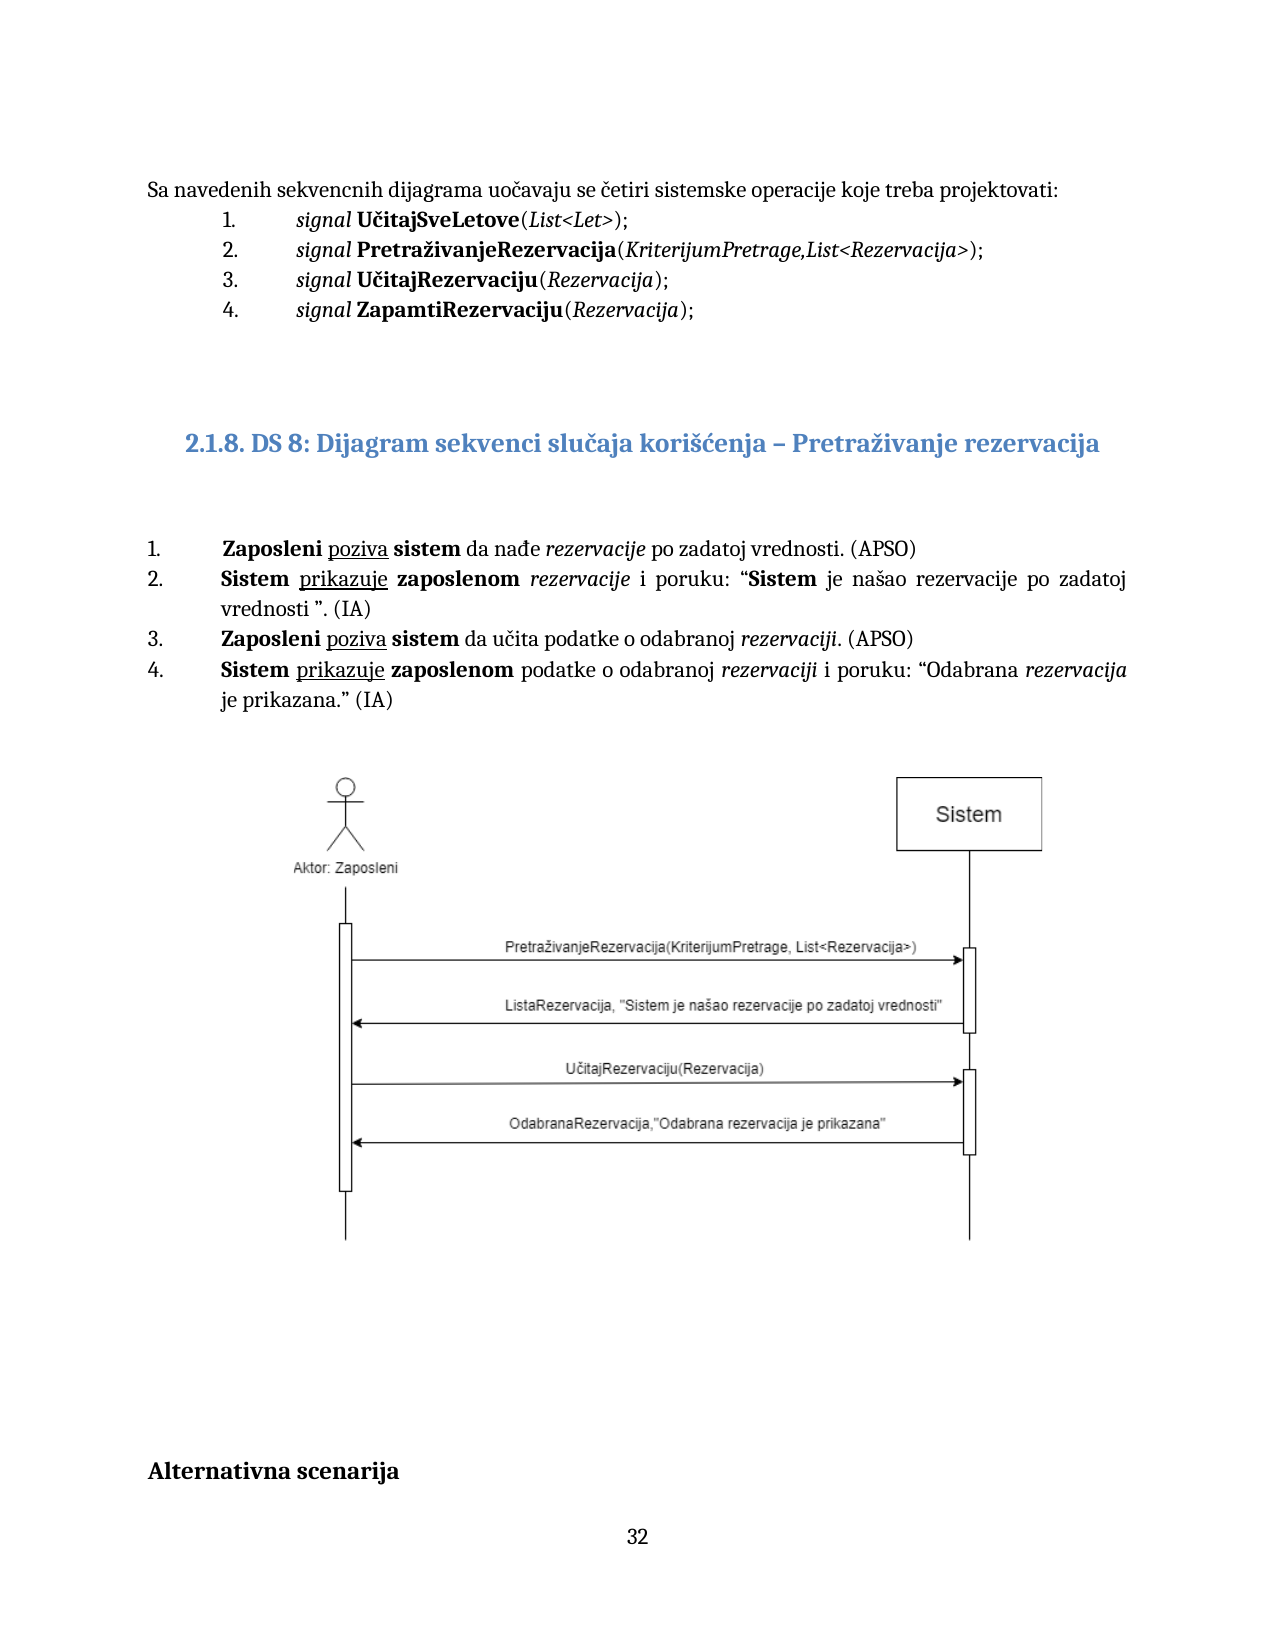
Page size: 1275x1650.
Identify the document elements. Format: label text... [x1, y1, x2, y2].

text 4. Sistem prikazuje zaposlenom podatke o odabranoj rezervaciji i poruku: “Odabrana rezervacija je prikazana.” (IA) [148, 656, 1127, 713]
list signal UčitajRezervaciju(Rezervacija); [223, 267, 1127, 293]
text 3. Zaposleni poziva sistem da učita podatke o odabranoj rezervaciji. (APSO) [148, 626, 1127, 653]
list signal UčitajSveLetove(List<Let>); [223, 207, 1127, 233]
text Sa navedenih sekvencnih dijagrama uočavaju se četiri sistemske operacije koje treba projektovati: [148, 176, 1127, 203]
text 1. Zaposleni poziva sistem da nađe rezervacije po zadatoj vrednosti. (APSO) [148, 536, 1127, 562]
text Alternativna scenarija [148, 1457, 1127, 1485]
picture [293, 777, 1043, 1242]
list signal PretraživanjeRezervacija(KriterijumPretrage,List<Rezervacija>); [223, 237, 1127, 263]
subtitle 2.1.8. DS 8: Dijagram sekvenci slučaja korišćenja – Pretraživanje rezervacija [185, 428, 1127, 459]
text 2. Sistem prikazuje zaposlenom rezervacije i poruku: “Sistem je našao rezervacije po zadatoj vrednosti ”. (IA) [148, 566, 1127, 622]
list signal ZapamtiRezervaciju(Rezervacija); [223, 297, 1127, 323]
